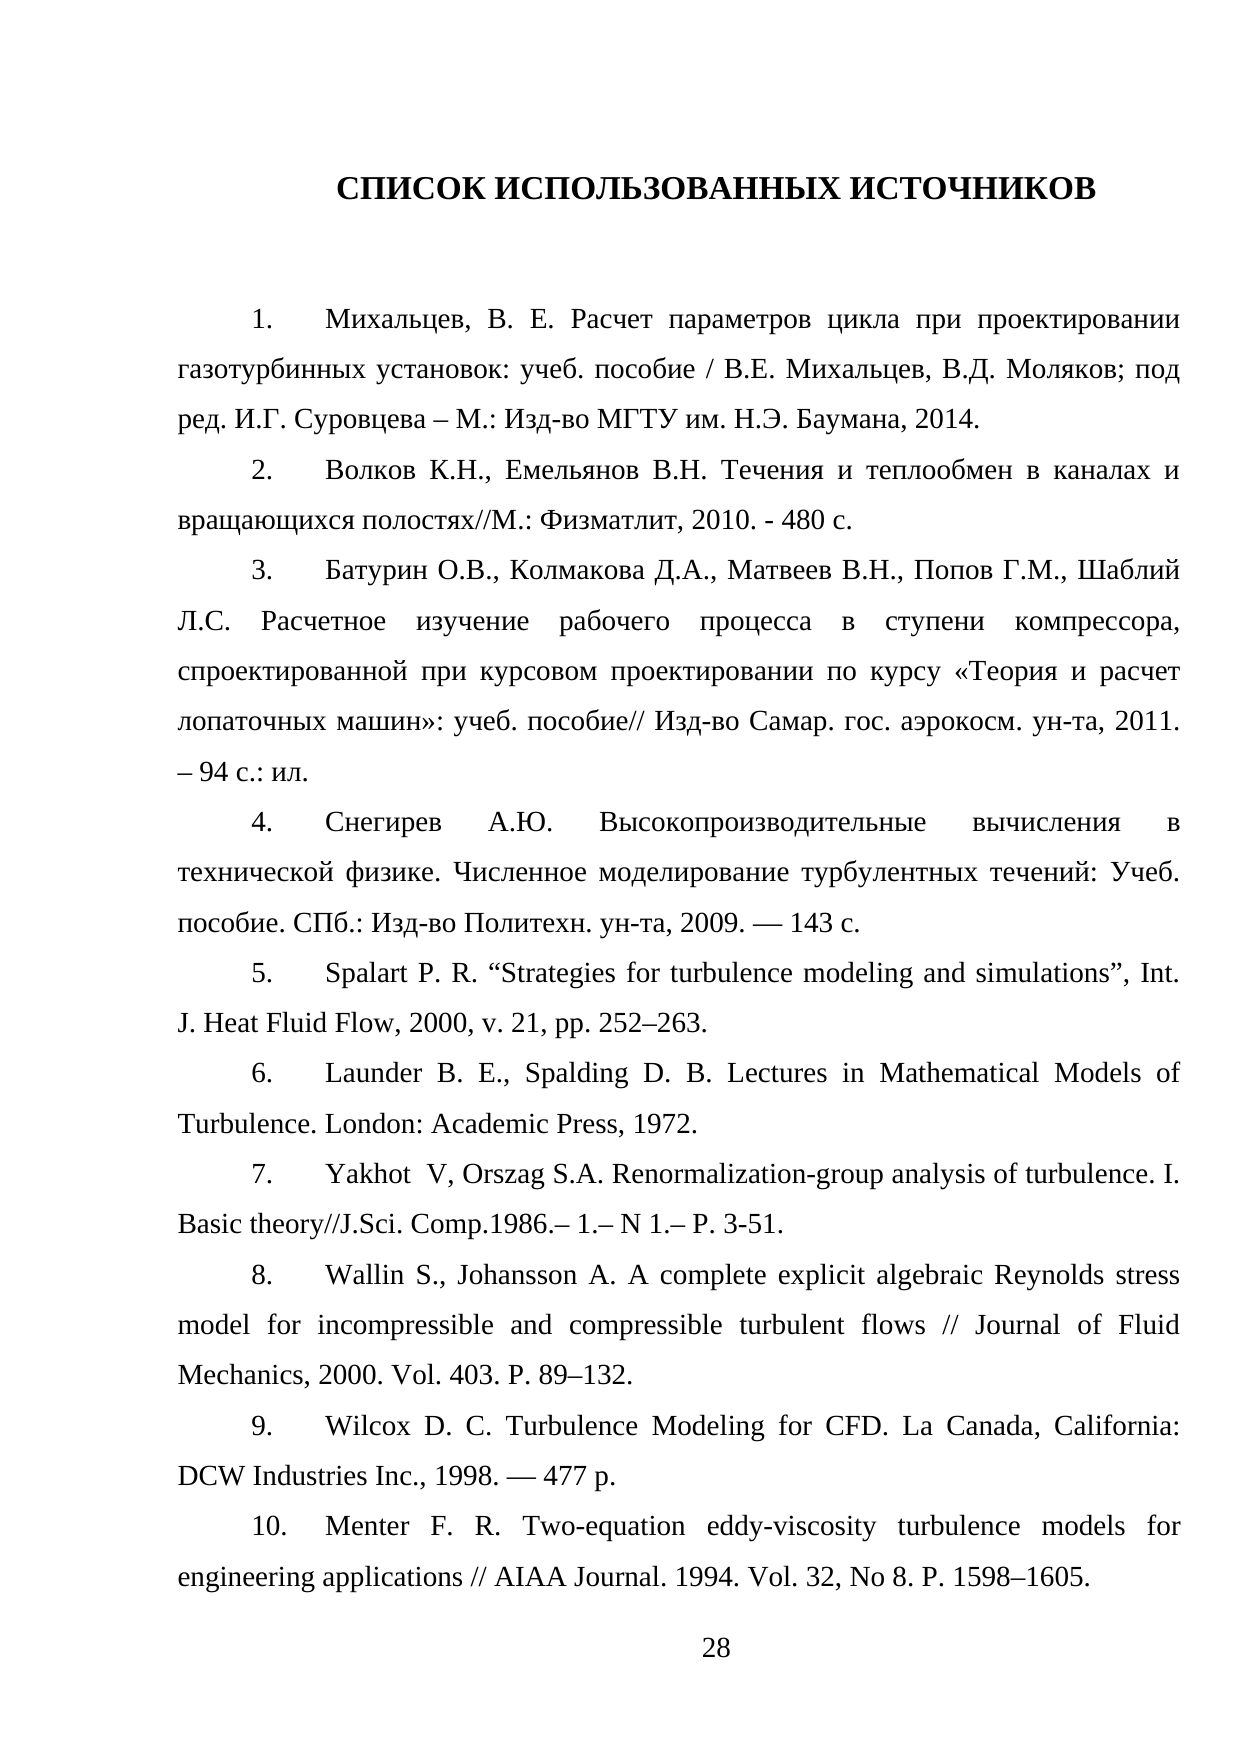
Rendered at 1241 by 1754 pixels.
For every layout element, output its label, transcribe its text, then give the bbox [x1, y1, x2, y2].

list Батурин О.В., Колмакова Д.А., Матвеев В.Н., Попов Г.М., Шаблий Л.С. Расчетное изучение рабочего процесса в ступени компрессора, спроектированной при курсовом проектировании по курсу «Теория и расчет лопаточных машин»: учеб. пособие// Изд-во Самар. гос. аэрокосм. ун-та, 2011. – 94 с.: ил. [177, 552, 1181, 787]
list Launder B. E., Spalding D. B. Lectures in Mathematical Models of Turbulence. London: Academic Press, 1972. [177, 1056, 1181, 1139]
text СПИСОК ИСПОЛЬЗОВАННЫХ ИСТОЧНИКОВ [177, 168, 1181, 207]
list Wilcox D. C. Turbulence Modeling for CFD. La Canada, California: DCW Industries Inc., 1998. — 477 p. [177, 1408, 1181, 1492]
list Spalart P. R. “Strategies for turbulence modeling and simulations”, Int. J. Heat Fluid Flow, 2000, v. 21, pp. 252–263. [177, 955, 1181, 1039]
list Menter F. R. Two-equation eddy-viscosity turbulence models for engineering applications // AIAA Journal. 1994. Vol. 32, No 8. P. 1598–1605. [177, 1508, 1181, 1592]
list Михальцев, В. Е. Расчет параметров цикла при проектировании газотурбинных установок: учеб. пособие / В.Е. Михальцев, В.Д. Моляков; под ред. И.Г. Суровцева – М.: Изд-во МГТУ им. Н.Э. Баумана, 2014. [177, 301, 1181, 435]
list Wallin S., Johansson A. A complete explicit algebraic Reynolds stress model for incompressible and compressible turbulent flows // Journal of Fluid Mechanics, 2000. Vol. 403. P. 89–132. [177, 1257, 1181, 1391]
list Волков К.Н., Емельянов В.Н. Течения и теплообмен в каналах и вращающихся полостях//М.: Физматлит, 2010. - 480 c. [177, 452, 1181, 536]
list Yakhot V, Orszag S.A. Renormalization-group analysis of turbulence. I. Basic theory//J.Sci. Comp.1986.– 1.– N 1.– P. 3-51. [177, 1156, 1181, 1240]
list Снегирев А.Ю. Высокопроизводительные вычисления в технической физике. Численное моделирование турбулентных течений: Учеб. пособие. СПб.: Изд-во Политехн. ун-та, 2009. — 143 с. [177, 804, 1181, 938]
